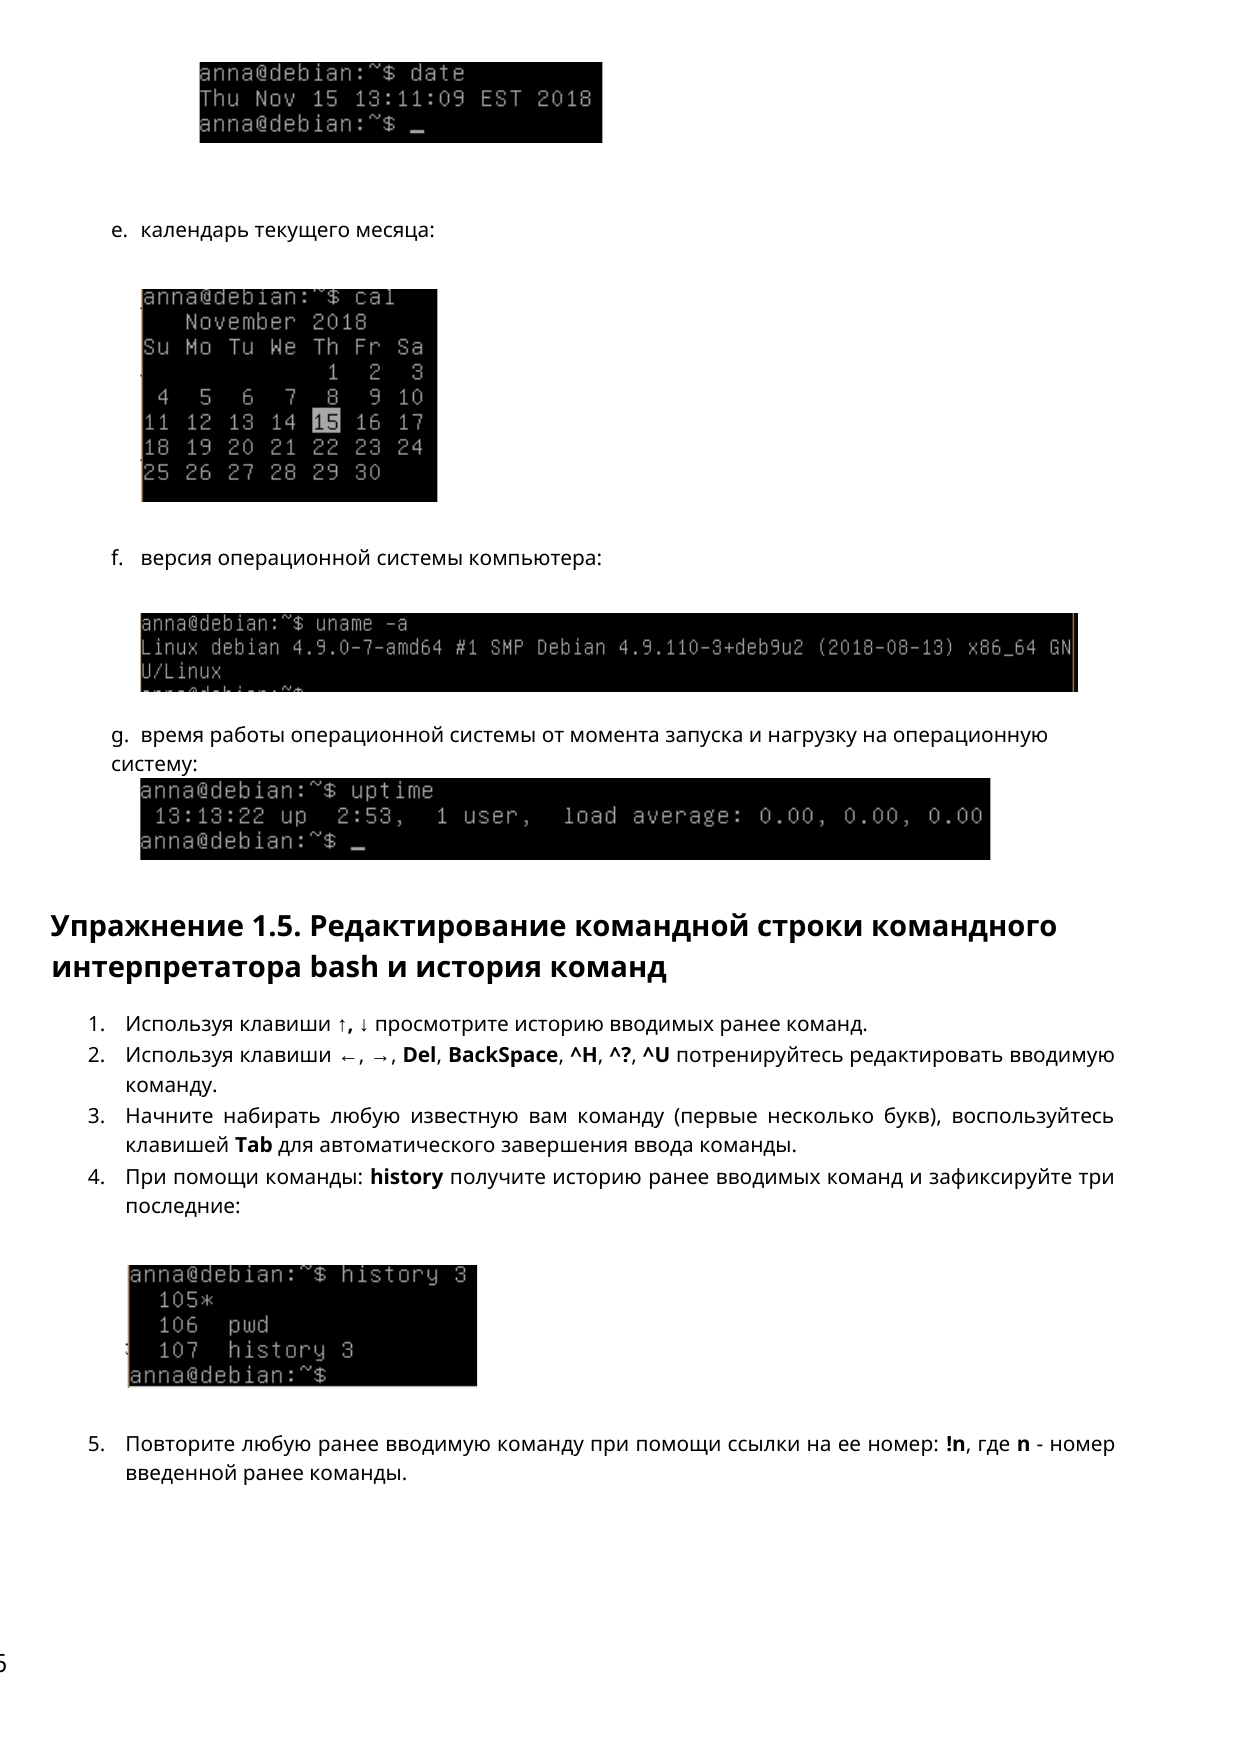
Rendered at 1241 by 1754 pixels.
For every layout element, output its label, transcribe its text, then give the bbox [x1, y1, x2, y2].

list Используя клавиши ↑, ↓ просмотрите историю вводимых ранее команд. [88, 1009, 1115, 1038]
list время работы операционной системы от момента запуска и нагрузку на операционную систему: [111, 720, 1115, 777]
picture [140, 613, 1078, 692]
list календарь текущего месяца: [111, 215, 1115, 243]
picture [140, 778, 991, 860]
list версия операционной системы компьютера: [111, 543, 1115, 572]
picture [125, 1265, 478, 1388]
picture [140, 289, 438, 502]
list Используя клавиши ←, →, Del, BackSpace, ^H, ^?, ^U потренируйтесь редактировать вводимую команду. [88, 1041, 1115, 1098]
list Начните набирать любую известную вам команду (первые несколько букв), воспользуйтесь клавишей Tab для автоматического завершения ввода команды. [88, 1101, 1115, 1159]
subtitle Упражнение 1.5. Редактирование командной строки командного интерпретатора bash и история команд [50, 905, 1122, 986]
picture [199, 62, 603, 143]
list При помощи команды: history получите историю ранее вводимых команд и зафиксируйте три последние: [88, 1162, 1115, 1219]
list Повторите любую ранее вводимую команду при помощи ссылки на ее номер: !n, где n - номер введенной ранее команды. [88, 1429, 1115, 1487]
